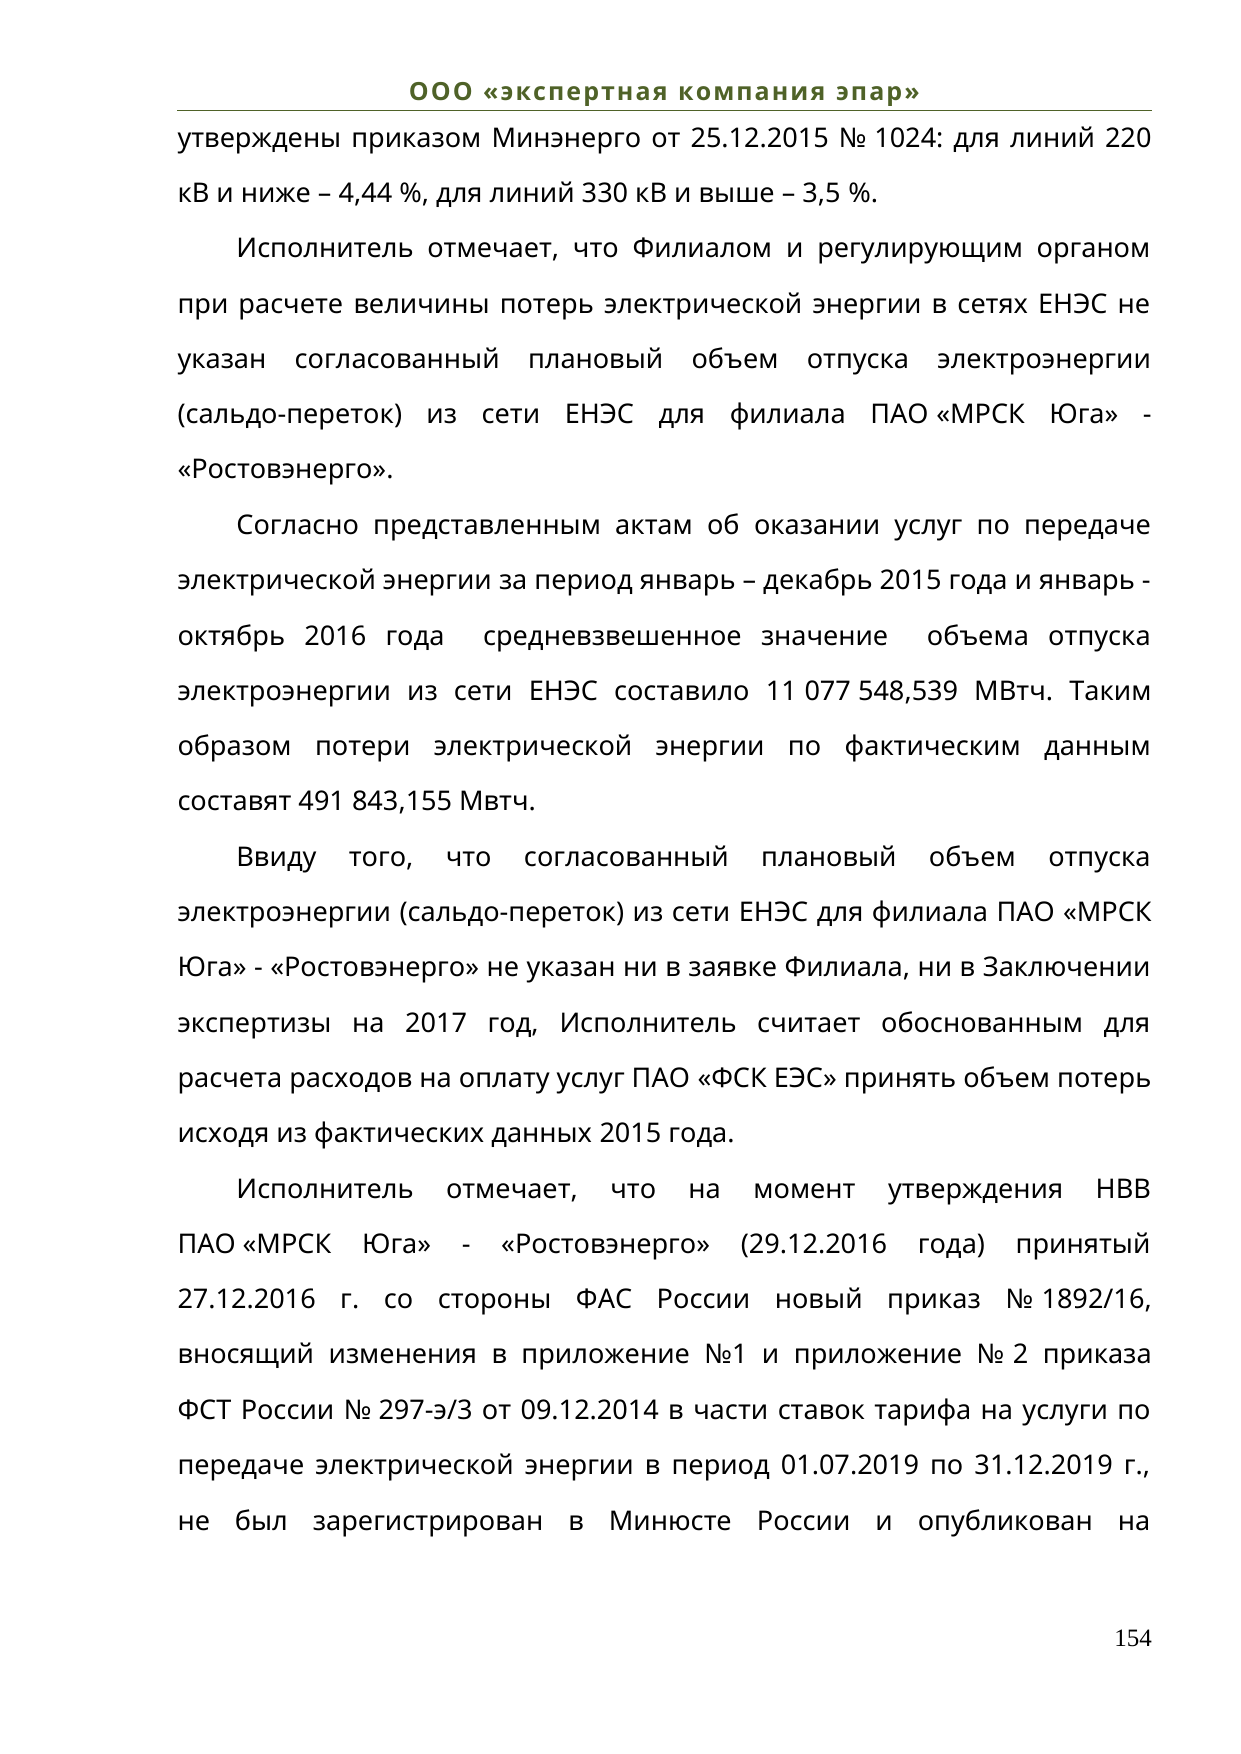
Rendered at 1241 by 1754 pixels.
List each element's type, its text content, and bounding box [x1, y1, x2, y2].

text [177, 118, 1152, 210]
text Ввиду того, что согласованный плановый объем отпуска электроэнергии (сальдо-переток) из сети ЕНЭС для филиала ПАО «МРСК Юга» - «Ростовэнерго» не указан ни в заявке Филиала, ни в Заключении экспертизы на 2017 год, Исполнитель считает обоснованным для расчета расходов на оплату услуг ПАО «ФСК ЕЭС» принять объем потерь исходя из фактических данных 2015 года. [177, 837, 1152, 1151]
text Согласно представленным актам об оказании услуг по передаче электрической энергии за период январь – декабрь 2015 года и январь - октябрь 2016 года средневзвешенное значение объема отпуска электроэнергии из сети ЕНЭС составило 11 077 548,539 МВтч. Таким образом потери электрической энергии по фактическим данным составят 491 843,155 Мвтч. [177, 505, 1152, 819]
text Исполнитель отмечает, что Филиалом и регулирующим органом при расчете величины потерь электрической энергии в сетях ЕНЭС не указан согласованный плановый объем отпуска электроэнергии (сальдо-переток) из сети ЕНЭС для филиала ПАО «МРСК Юга» - «Ростовэнерго». [177, 229, 1152, 487]
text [177, 1169, 1152, 1538]
